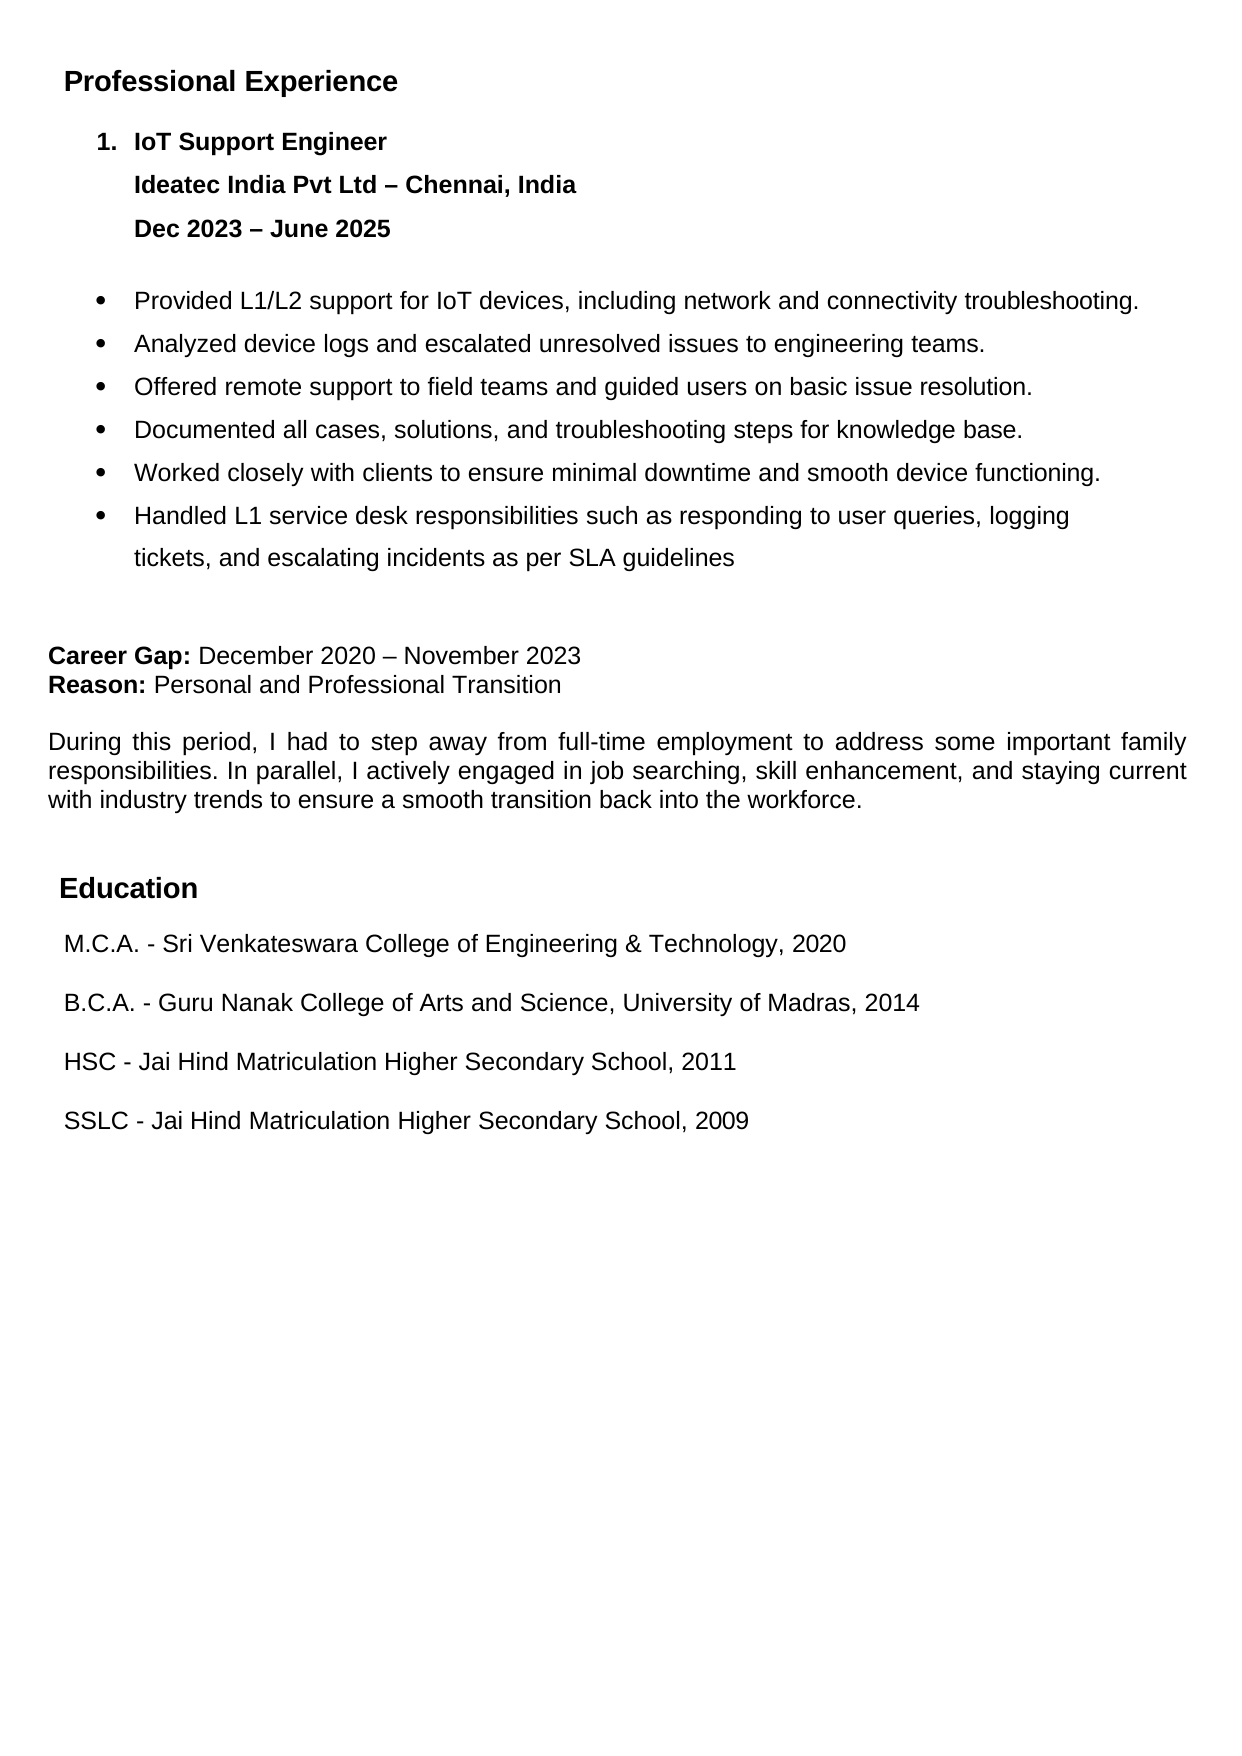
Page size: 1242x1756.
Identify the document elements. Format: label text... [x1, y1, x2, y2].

text Ideatec India Pvt Ltd – Chennai, India Dec 2023 – June 2025 [134, 171, 617, 242]
text SSLC - Jai Hind Matriculation Higher Secondary School, 2009 [63, 1106, 1189, 1134]
text B.C.A. - Guru Nanak College of Arts and Science, University of Madras, 2014 HSC - Jai Hind Matriculation Higher Secondary School, 2011 [63, 988, 962, 1076]
subtitle Professional Experience [63, 64, 1189, 98]
list Documented all cases, solutions, and troubleshooting steps for knowledge base. [96, 415, 1189, 444]
list Provided L1/L2 support for IoT devices, including network and connectivity troubleshooting. [96, 286, 1189, 315]
list Handled L1 service desk responsibilities such as responding to user queries, logging tickets, and escalating incidents as per SLA guidelines [96, 501, 1154, 572]
list Worked closely with clients to ensure minimal downtime and smooth device functioning. [96, 458, 1189, 487]
text Career Gap: December 2020 – November 2023 Reason: Personal and Professional Transition [48, 641, 1189, 698]
list IoT Support Engineer [96, 127, 1189, 156]
text M.C.A. - Sri Venkateswara College of Engineering & Technology, 2020 [63, 929, 1189, 958]
text During this period, I had to step away from full-time employment to address some important family responsibilities. In parallel, I actively engaged in job searching, skill enhancement, and staying current with industry trends to ensure a smooth transition back into the workforce. [48, 698, 1189, 813]
list Offered remote support to field teams and guided users on basic issue resolution. [96, 372, 1189, 401]
list Analyzed device logs and escalated unresolved issues to engineering teams. [96, 329, 1189, 358]
subtitle Education [59, 871, 1189, 905]
